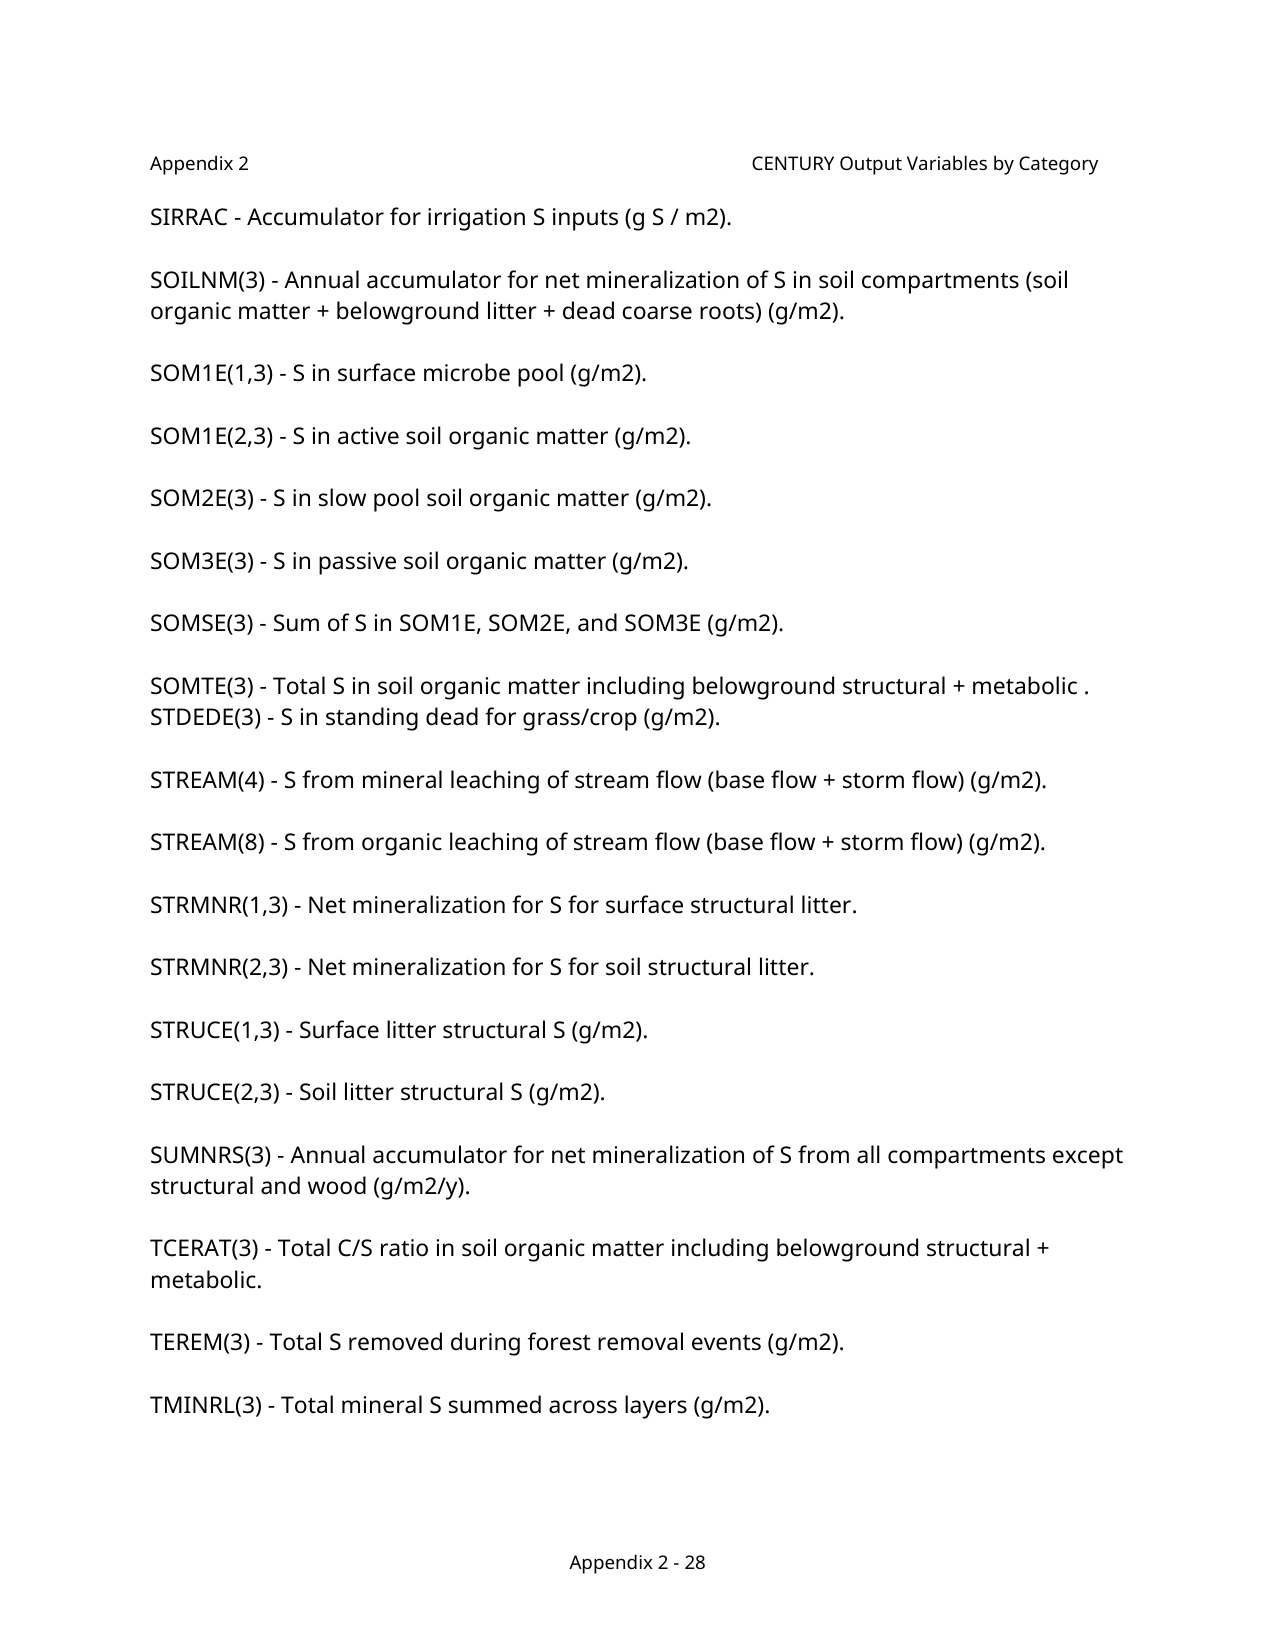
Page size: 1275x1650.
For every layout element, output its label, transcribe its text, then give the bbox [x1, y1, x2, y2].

text STDEDE(3) - S in standing dead for grass/crop (g/m2). [150, 701, 1125, 732]
text SIRRAC - Accumulator for irrigation S inputs (g S / m2). [150, 201, 1125, 232]
text SOM2E(3) - S in slow pool soil organic matter (g/m2). [150, 482, 1125, 513]
text SOM1E(1,3) - S in surface microbe pool (g/m2). [150, 357, 1125, 388]
text STRMNR(1,3) - Net mineralization for S for surface structural litter. [150, 888, 1125, 920]
text TCERAT(3) - Total C/S ratio in soil organic matter including belowground structural + metabolic. [150, 1232, 1125, 1295]
text TEREM(3) - Total S removed during forest removal events (g/m2). [150, 1326, 1125, 1357]
text TMINRL(3) - Total mineral S summed across layers (g/m2). [150, 1388, 1125, 1420]
text SOILNM(3) - Annual accumulator for net mineralization of S in soil compartments (soil organic matter + belowground litter + dead coarse roots) (g/m2). [150, 263, 1125, 326]
text STRMNR(2,3) - Net mineralization for S for soil structural litter. [150, 951, 1125, 982]
text SUMNRS(3) - Annual accumulator for net mineralization of S from all compartments except structural and wood (g/m2/y). [150, 1138, 1125, 1201]
text STRUCE(1,3) - Surface litter structural S (g/m2). [150, 1013, 1125, 1045]
text STREAM(8) - S from organic leaching of stream flow (base flow + storm flow) (g/m2). [150, 826, 1125, 857]
text STREAM(4) - S from mineral leaching of stream flow (base flow + storm flow) (g/m2). [150, 763, 1125, 795]
text SOMTE(3) - Total S in soil organic matter including belowground structural + metabolic . [150, 670, 1125, 701]
text SOMSE(3) - Sum of S in SOM1E, SOM2E, and SOM3E (g/m2). [150, 607, 1125, 638]
text SOM3E(3) - S in passive soil organic matter (g/m2). [150, 545, 1125, 576]
text SOM1E(2,3) - S in active soil organic matter (g/m2). [150, 420, 1125, 451]
text STRUCE(2,3) - Soil litter structural S (g/m2). [150, 1076, 1125, 1107]
